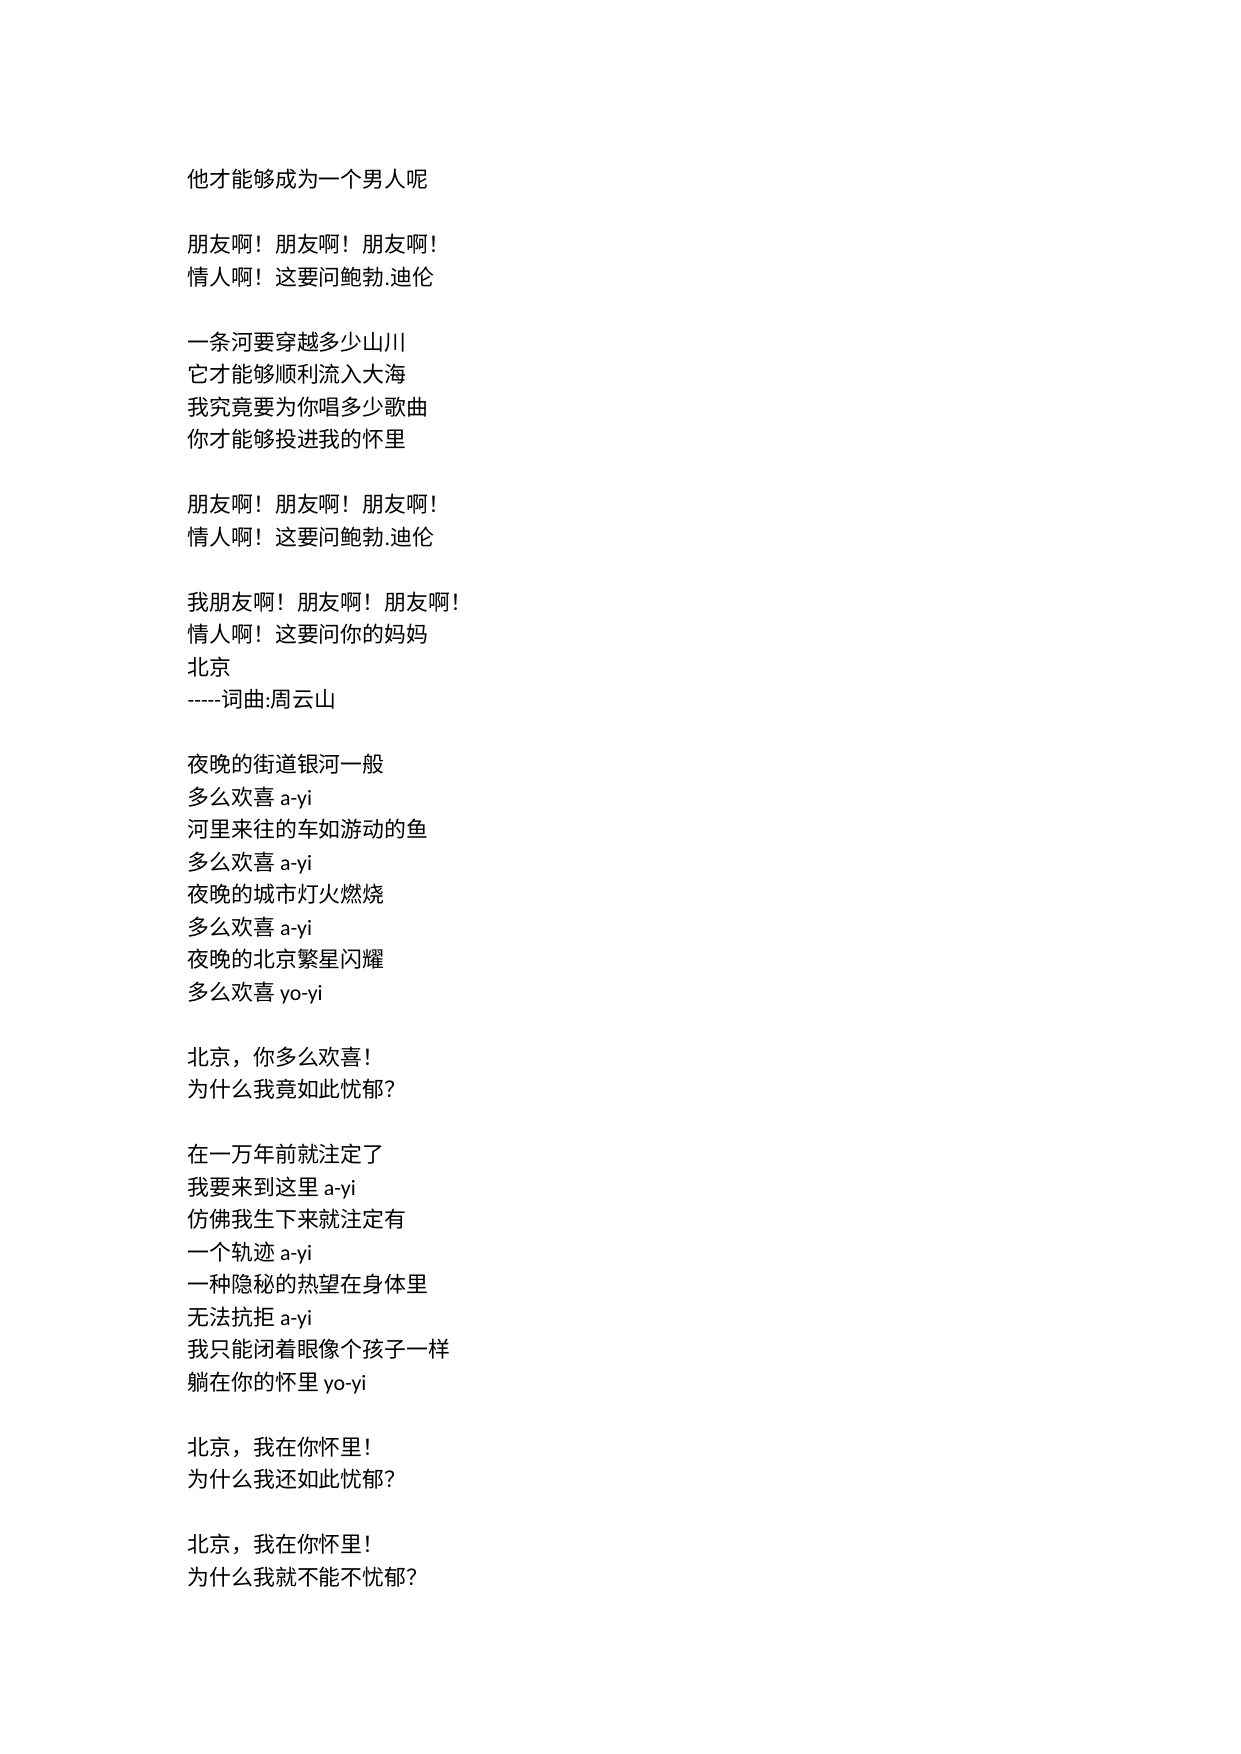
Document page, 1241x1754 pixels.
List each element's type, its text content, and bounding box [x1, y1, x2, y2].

text 北京，你多么欢喜！ [187, 1039, 1053, 1072]
text 它才能够顺利流入大海 [187, 357, 1053, 389]
text 为什么我就不能不忧郁？ [187, 1559, 1053, 1592]
text 我朋友啊！朋友啊！朋友啊！ [187, 584, 1053, 617]
text 一个轨迹 a-yi [187, 1234, 1053, 1267]
text 一条河要穿越多少山川 [187, 324, 1053, 357]
text 夜晚的北京繁星闪耀 [187, 942, 1053, 974]
text 北京，我在你怀里！ [187, 1527, 1053, 1559]
text 为什么我竟如此忧郁？ [187, 1072, 1053, 1104]
text 北京 [187, 649, 1053, 682]
text 夜晚的城市灯火燃烧 [187, 877, 1053, 909]
text 多么欢喜 a-yi [187, 844, 1053, 877]
text 情人啊！这要问鲍勃.迪伦 [187, 259, 1053, 292]
text 在一万年前就注定了 [187, 1137, 1053, 1169]
text 多么欢喜 yo-yi [187, 974, 1053, 1007]
text 我只能闭着眼像个孩子一样 [187, 1332, 1053, 1364]
text 多么欢喜 a-yi [187, 779, 1053, 812]
text 躺在你的怀里 yo-yi [187, 1364, 1053, 1397]
text 仿佛我生下来就注定有 [187, 1202, 1053, 1234]
text 朋友啊！朋友啊！朋友啊！ [187, 487, 1053, 519]
text 一种隐秘的热望在身体里 [187, 1267, 1053, 1299]
text 情人啊！这要问鲍勃.迪伦 [187, 519, 1053, 552]
text 我要来到这里 a-yi [187, 1169, 1053, 1202]
text 为什么我还如此忧郁？ [187, 1462, 1053, 1494]
text 河里来往的车如游动的鱼 [187, 812, 1053, 844]
text 夜晚的街道银河一般 [187, 747, 1053, 779]
text 情人啊！这要问你的妈妈 [187, 617, 1053, 649]
text 你才能够投进我的怀里 [187, 422, 1053, 454]
text -----词曲:周云山 [187, 682, 1053, 714]
text 他才能够成为一个男人呢 [187, 162, 1053, 194]
text 朋友啊！朋友啊！朋友啊！ [187, 227, 1053, 259]
text 无法抗拒 a-yi [187, 1299, 1053, 1332]
text 北京，我在你怀里！ [187, 1429, 1053, 1462]
text 多么欢喜 a-yi [187, 909, 1053, 942]
text 我究竟要为你唱多少歌曲 [187, 389, 1053, 422]
